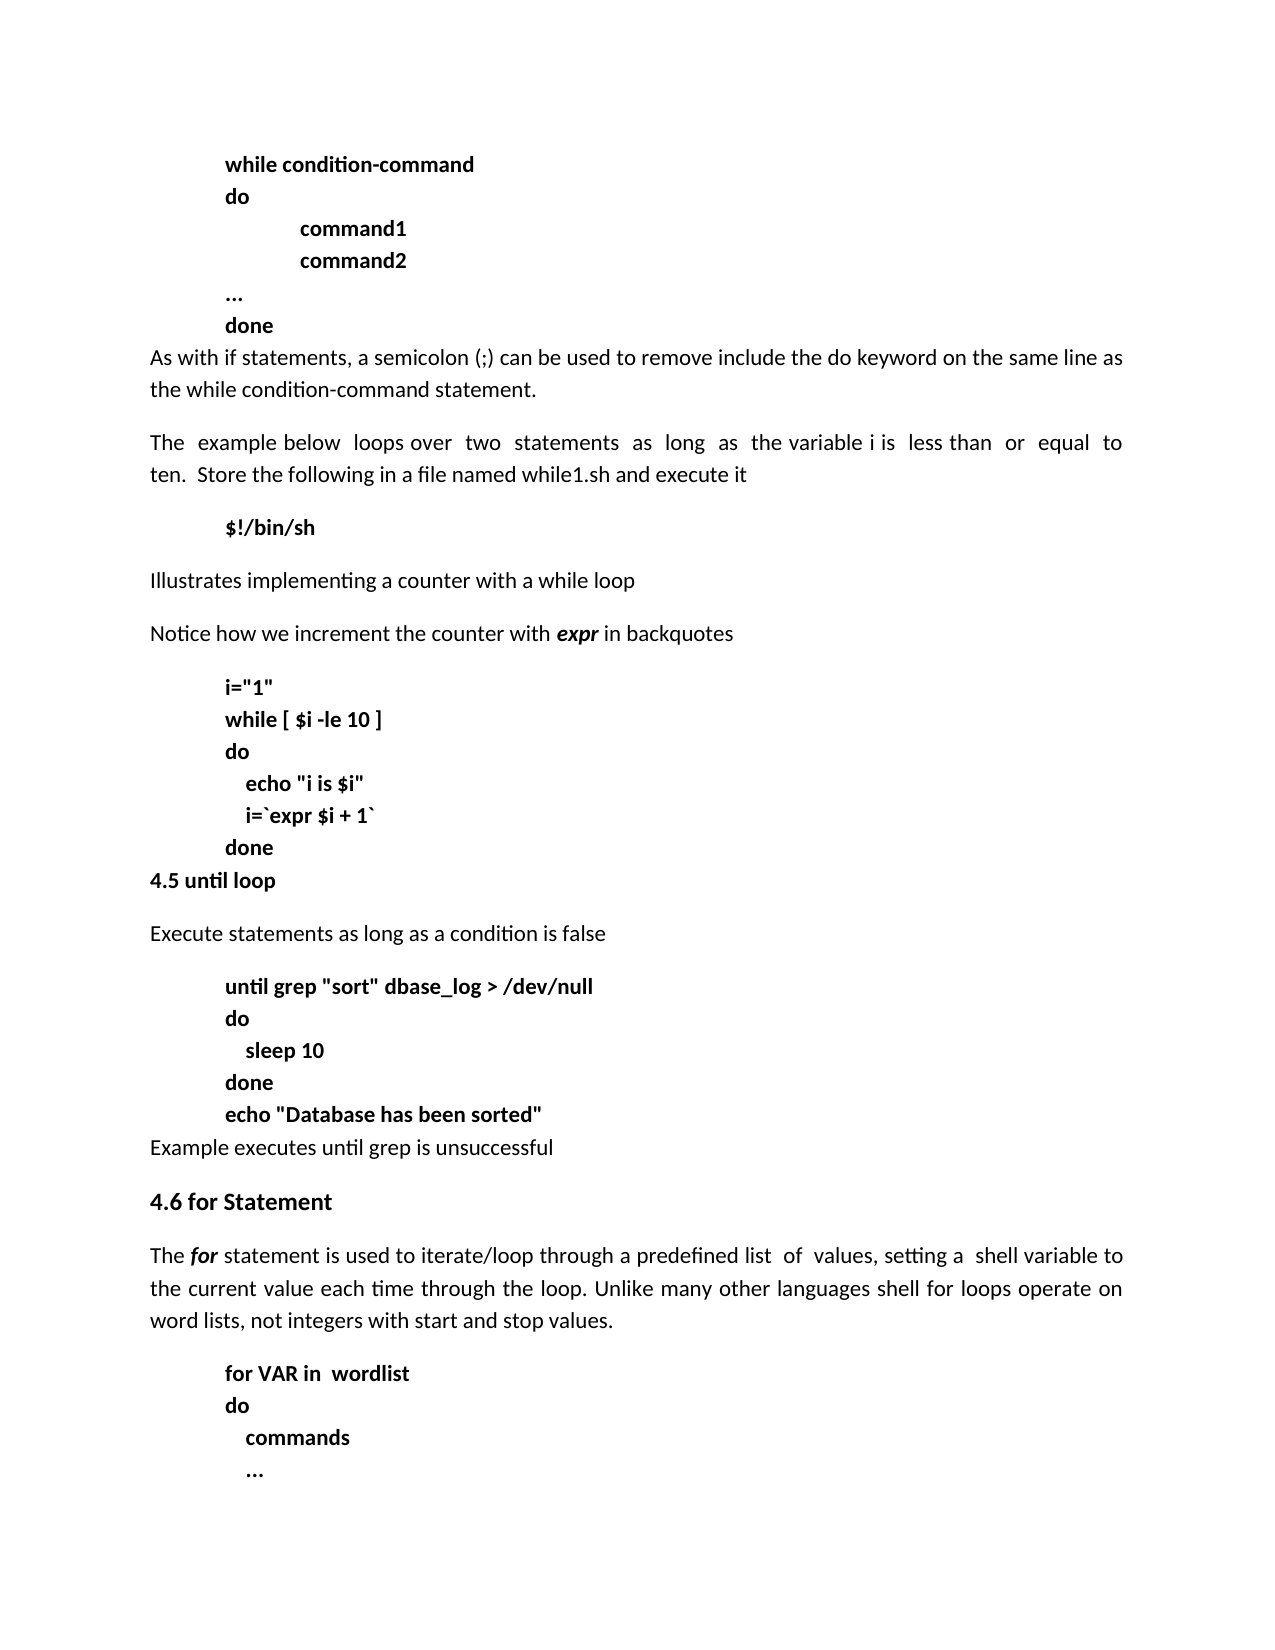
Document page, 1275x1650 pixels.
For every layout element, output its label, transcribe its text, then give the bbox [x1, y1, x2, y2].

text done [225, 833, 1125, 862]
text i=`expr $i + 1` [150, 801, 1125, 829]
text do [225, 1004, 1125, 1032]
text until grep "sort" dbase_log > /dev/null [225, 972, 1125, 1000]
text for VAR in wordlist [225, 1359, 1125, 1387]
text command1 [225, 214, 1125, 242]
text Illustrates implementing a counter with a while loop [150, 567, 1125, 594]
text Execute statements as long as a condition is false [150, 919, 1125, 947]
text done [225, 311, 1125, 339]
text do [225, 737, 1125, 765]
text The example below loops over two statements as long as the variable i is less than or equal to ten. Store the following in a file named while1.sh and execute it [150, 428, 1125, 488]
text 4.5 until loop [150, 866, 1125, 894]
text echo "Database has been sorted" [225, 1101, 1125, 1128]
text i="1" [225, 673, 1125, 701]
text 4.6 for Statement [150, 1186, 1125, 1216]
text while condition-command [225, 150, 1125, 178]
text command2 [225, 247, 1125, 274]
text As with if statements, a semicolon (;) can be used to remove include the do keyword on the same line as the while condition-command statement. [150, 343, 1125, 403]
text ... [225, 1456, 1125, 1483]
text Example executes until grep is unsuccessful [150, 1133, 1125, 1161]
text ... [225, 279, 1125, 307]
text while [ $i -le 10 ] [225, 705, 1125, 733]
text do [225, 182, 1125, 210]
text Notice how we increment the counter with expr in backquotes [150, 619, 1125, 648]
text The for statement is used to iterate/loop through a predefined list of values, setting a shell variable to the current value each time through the loop. Unlike many other languages shell for loops operate on word lists, not integers with start and stop values. [150, 1242, 1125, 1334]
text echo "i is $i" [150, 769, 1125, 797]
text sleep 10 [150, 1036, 1125, 1064]
text do [225, 1391, 1125, 1419]
text done [225, 1068, 1125, 1096]
text commands [225, 1423, 1125, 1451]
text $!/bin/sh [150, 513, 1125, 542]
